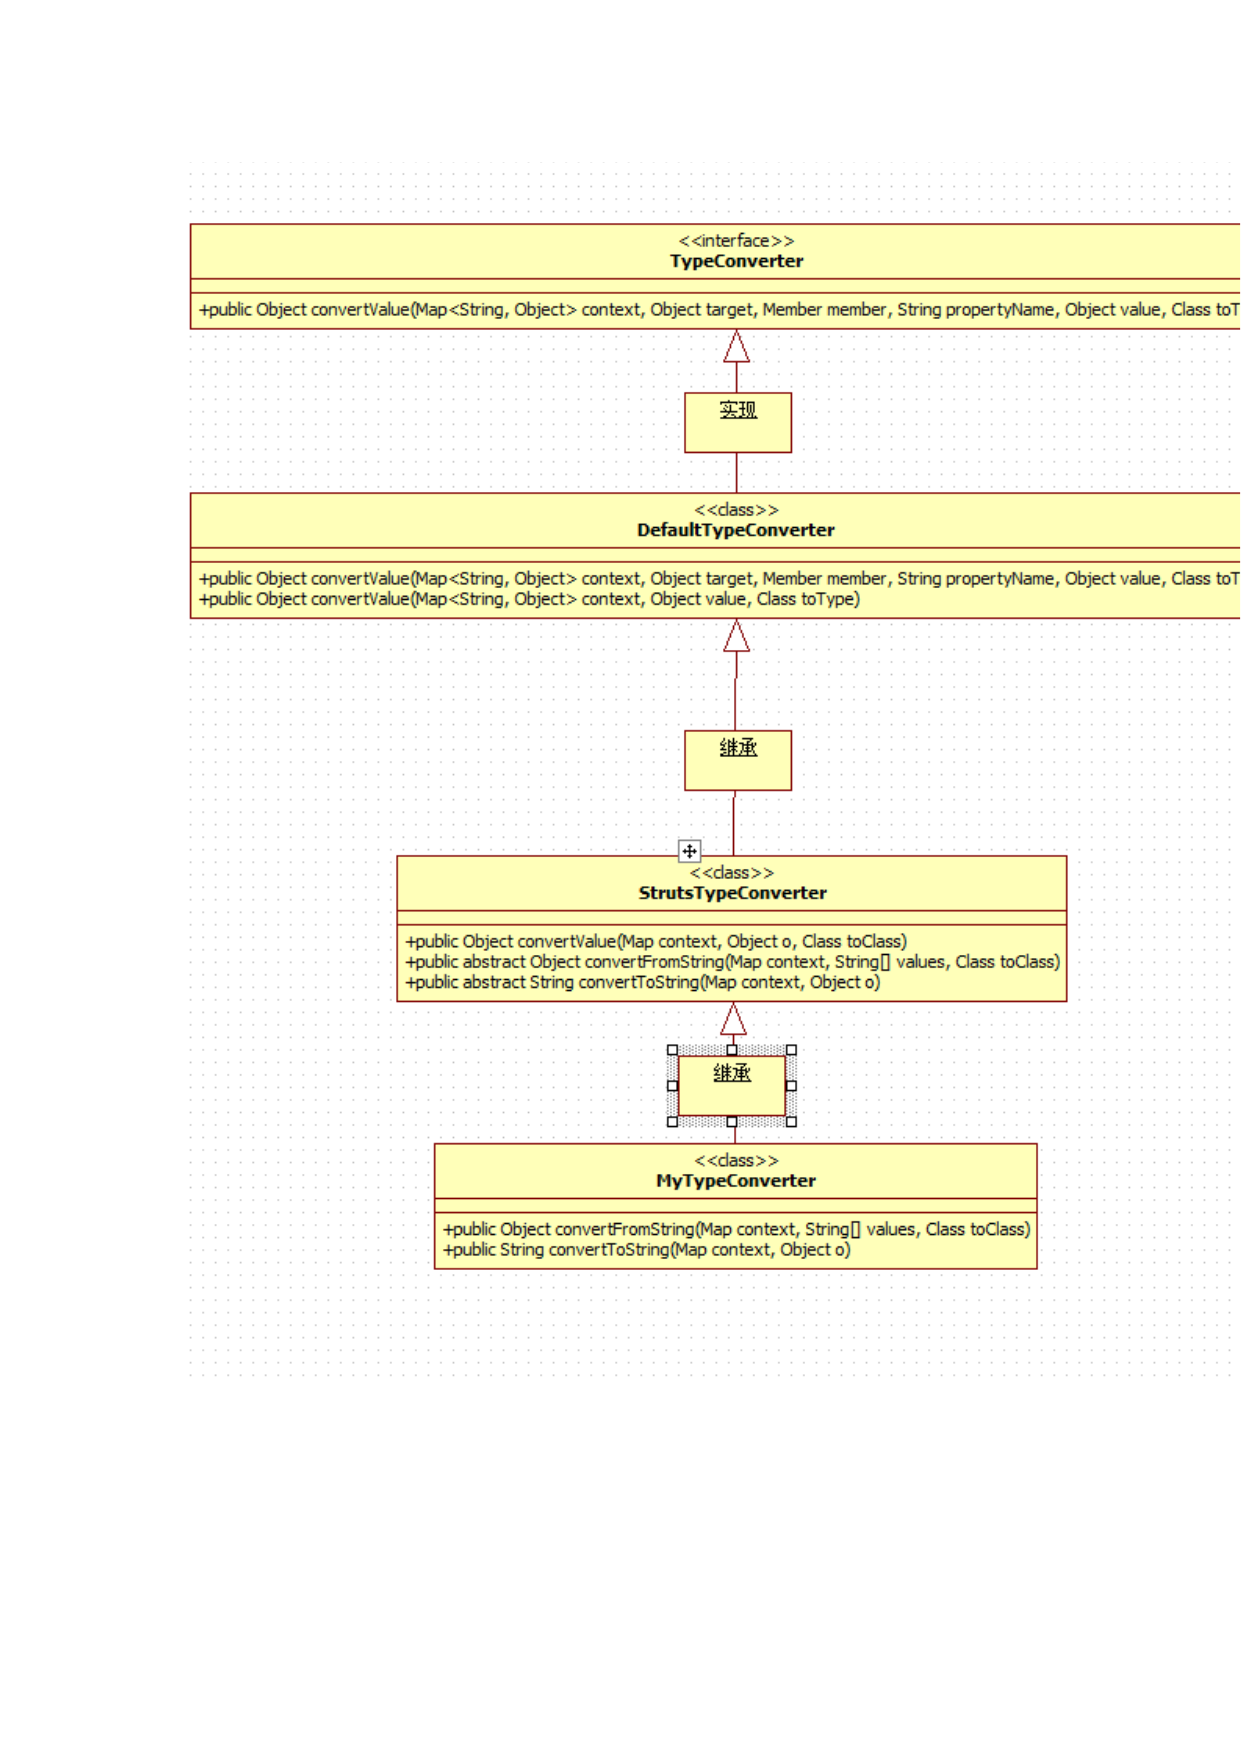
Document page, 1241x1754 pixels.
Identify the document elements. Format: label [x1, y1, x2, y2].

picture [187, 162, 1241, 1381]
